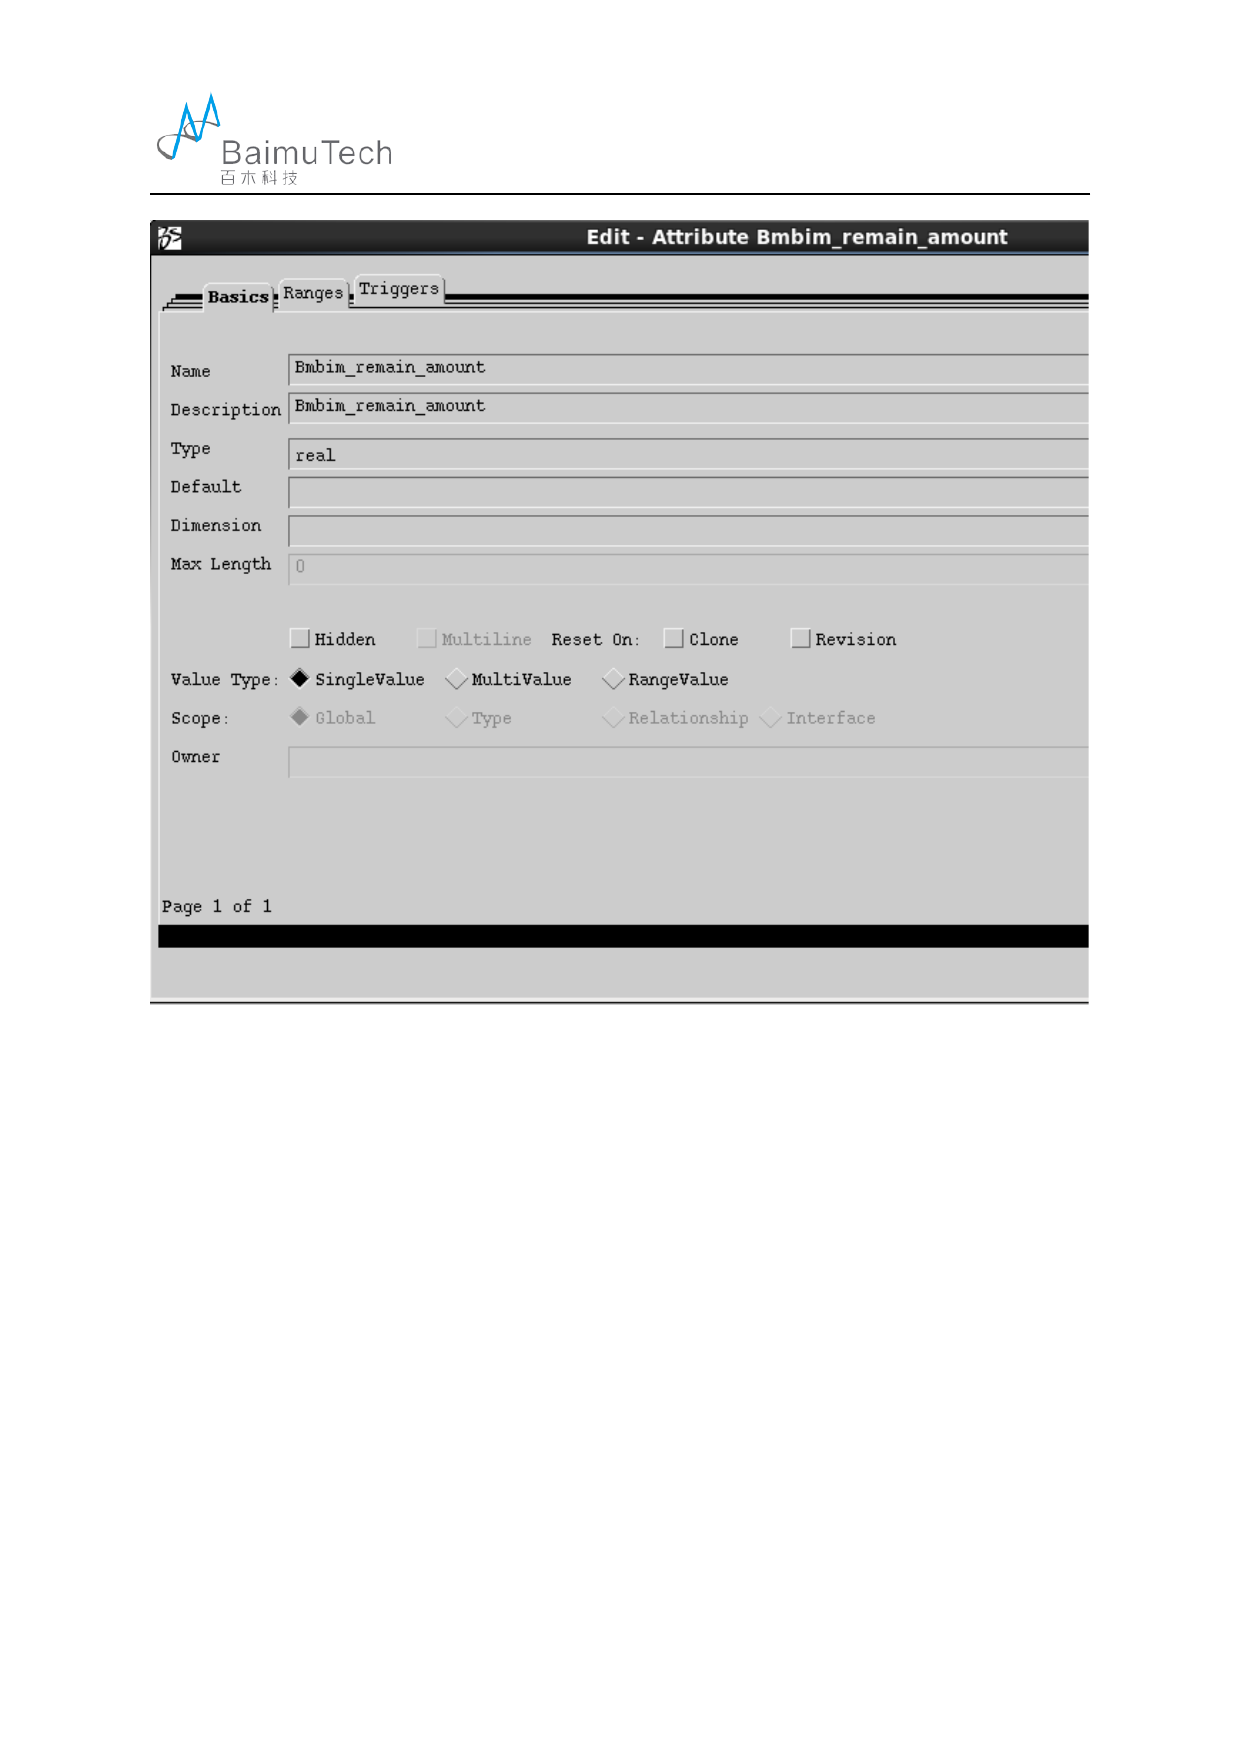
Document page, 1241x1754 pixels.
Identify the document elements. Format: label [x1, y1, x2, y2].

picture [150, 88, 421, 191]
picture [150, 220, 1089, 1005]
